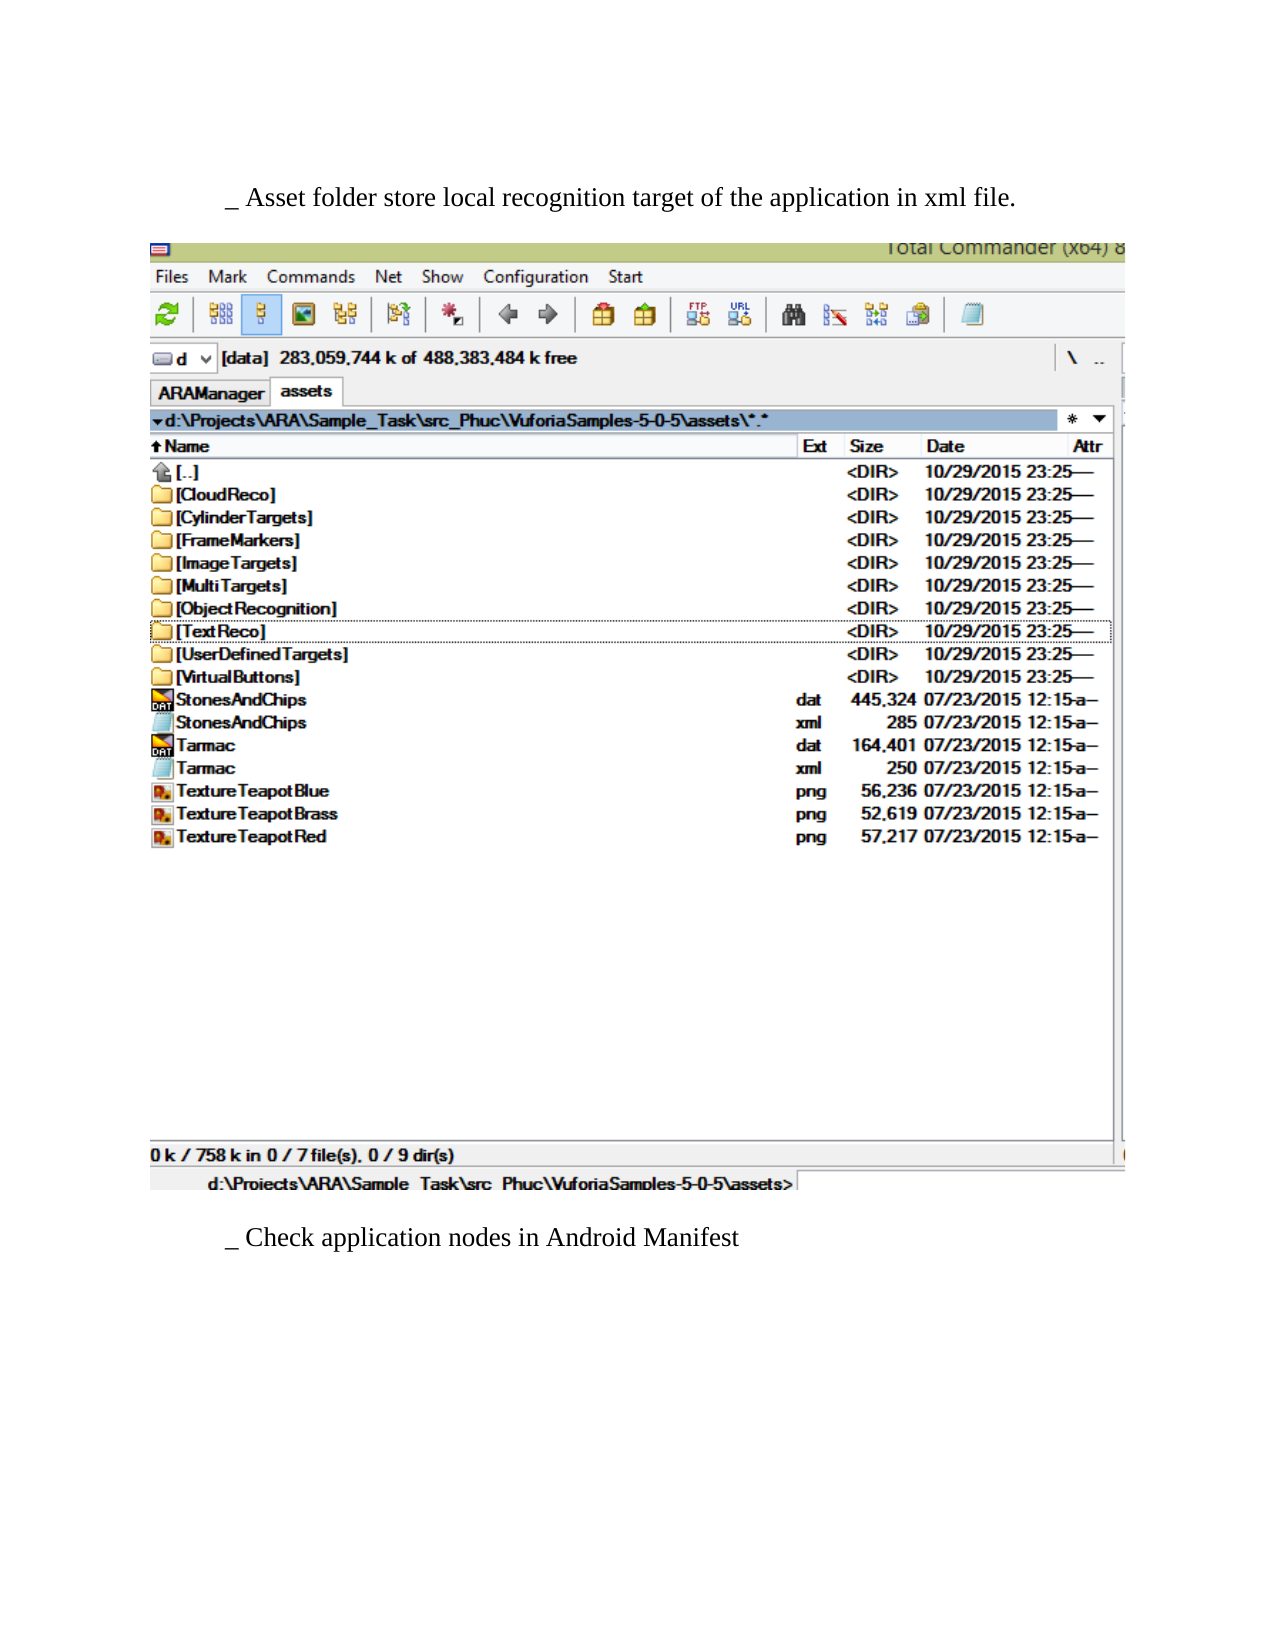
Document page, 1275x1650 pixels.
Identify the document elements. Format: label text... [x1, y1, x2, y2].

text _ Check application nodes in Android Manifest [150, 1221, 1125, 1252]
picture [150, 243, 1125, 1190]
text _ Asset folder store local recognition target of the application in xml file. [150, 181, 1125, 212]
